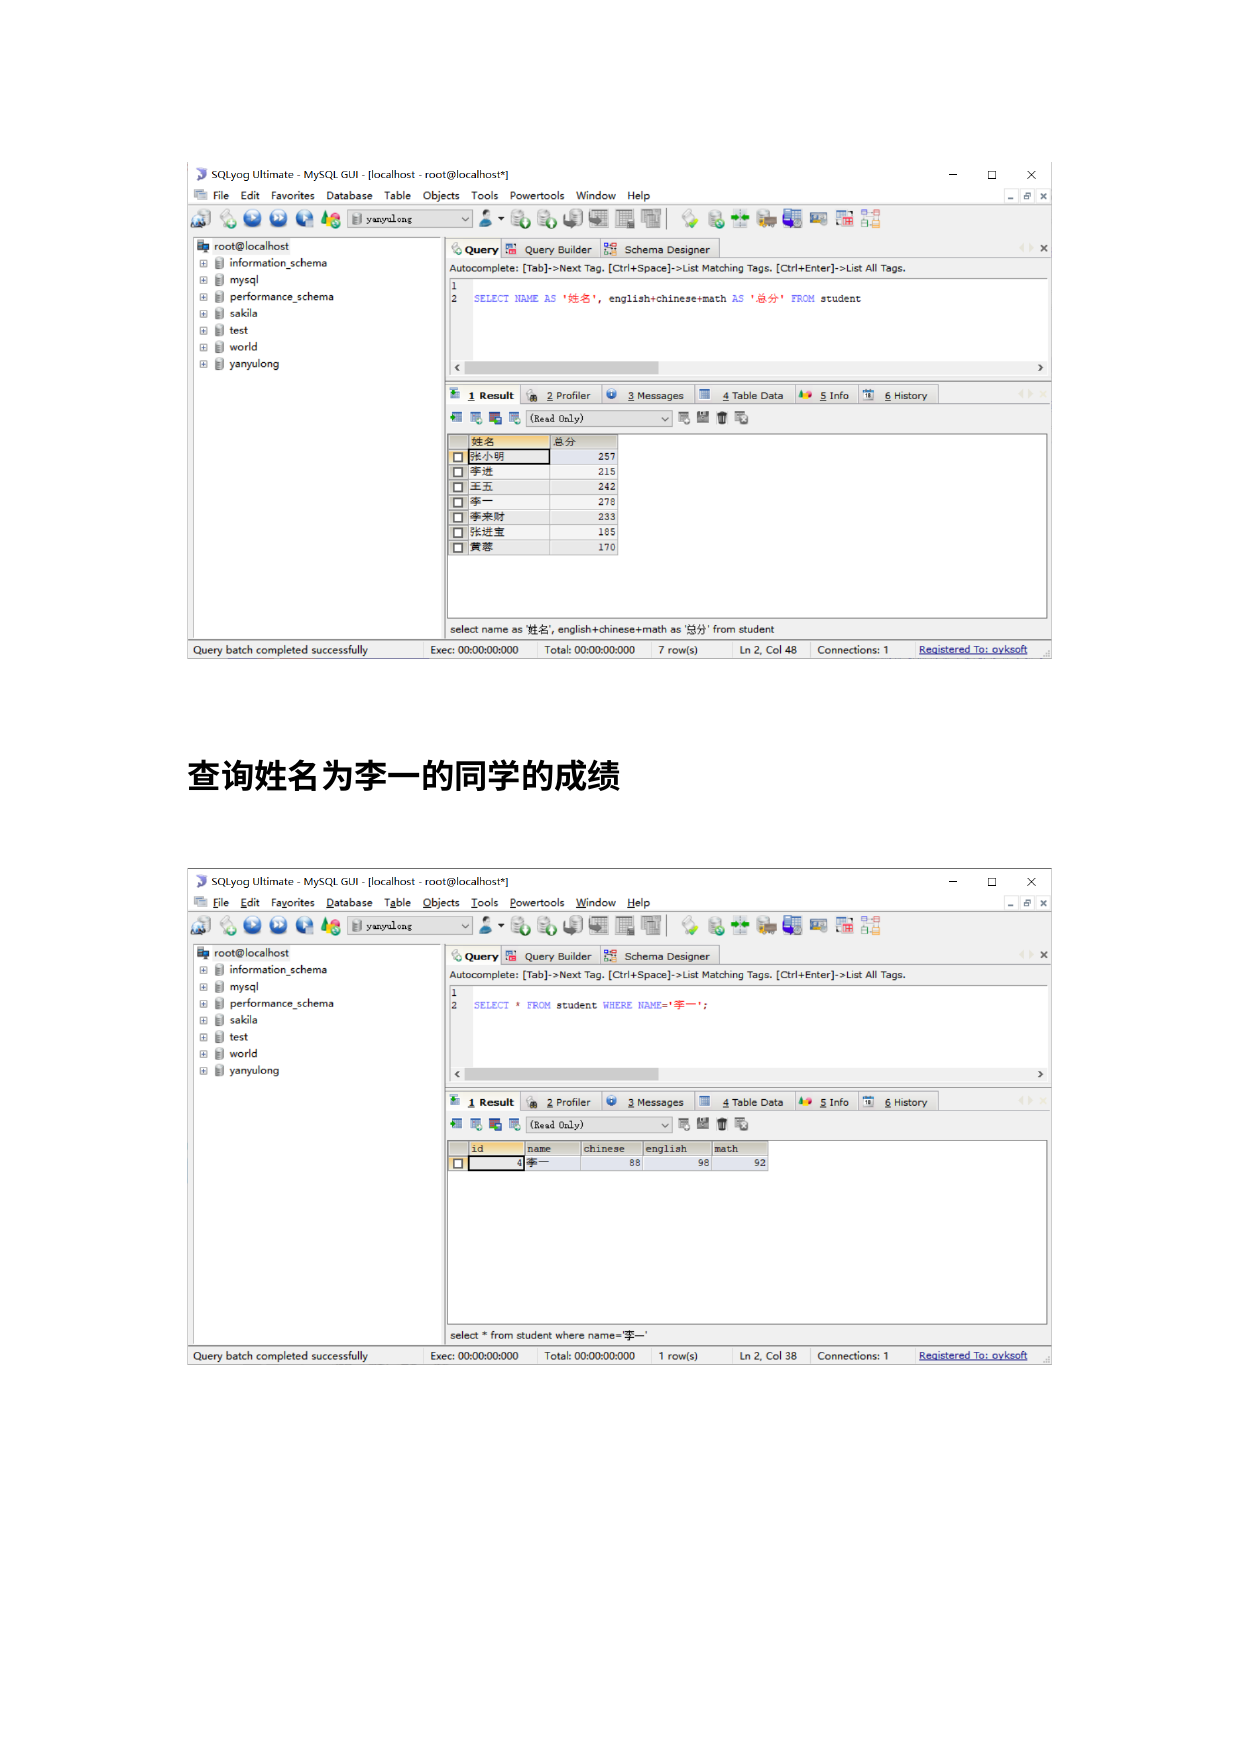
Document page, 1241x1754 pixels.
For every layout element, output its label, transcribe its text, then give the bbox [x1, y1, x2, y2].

picture [187, 162, 1052, 659]
subtitle 查询姓名为李一的同学的成绩 [187, 742, 1053, 807]
picture [187, 868, 1052, 1365]
